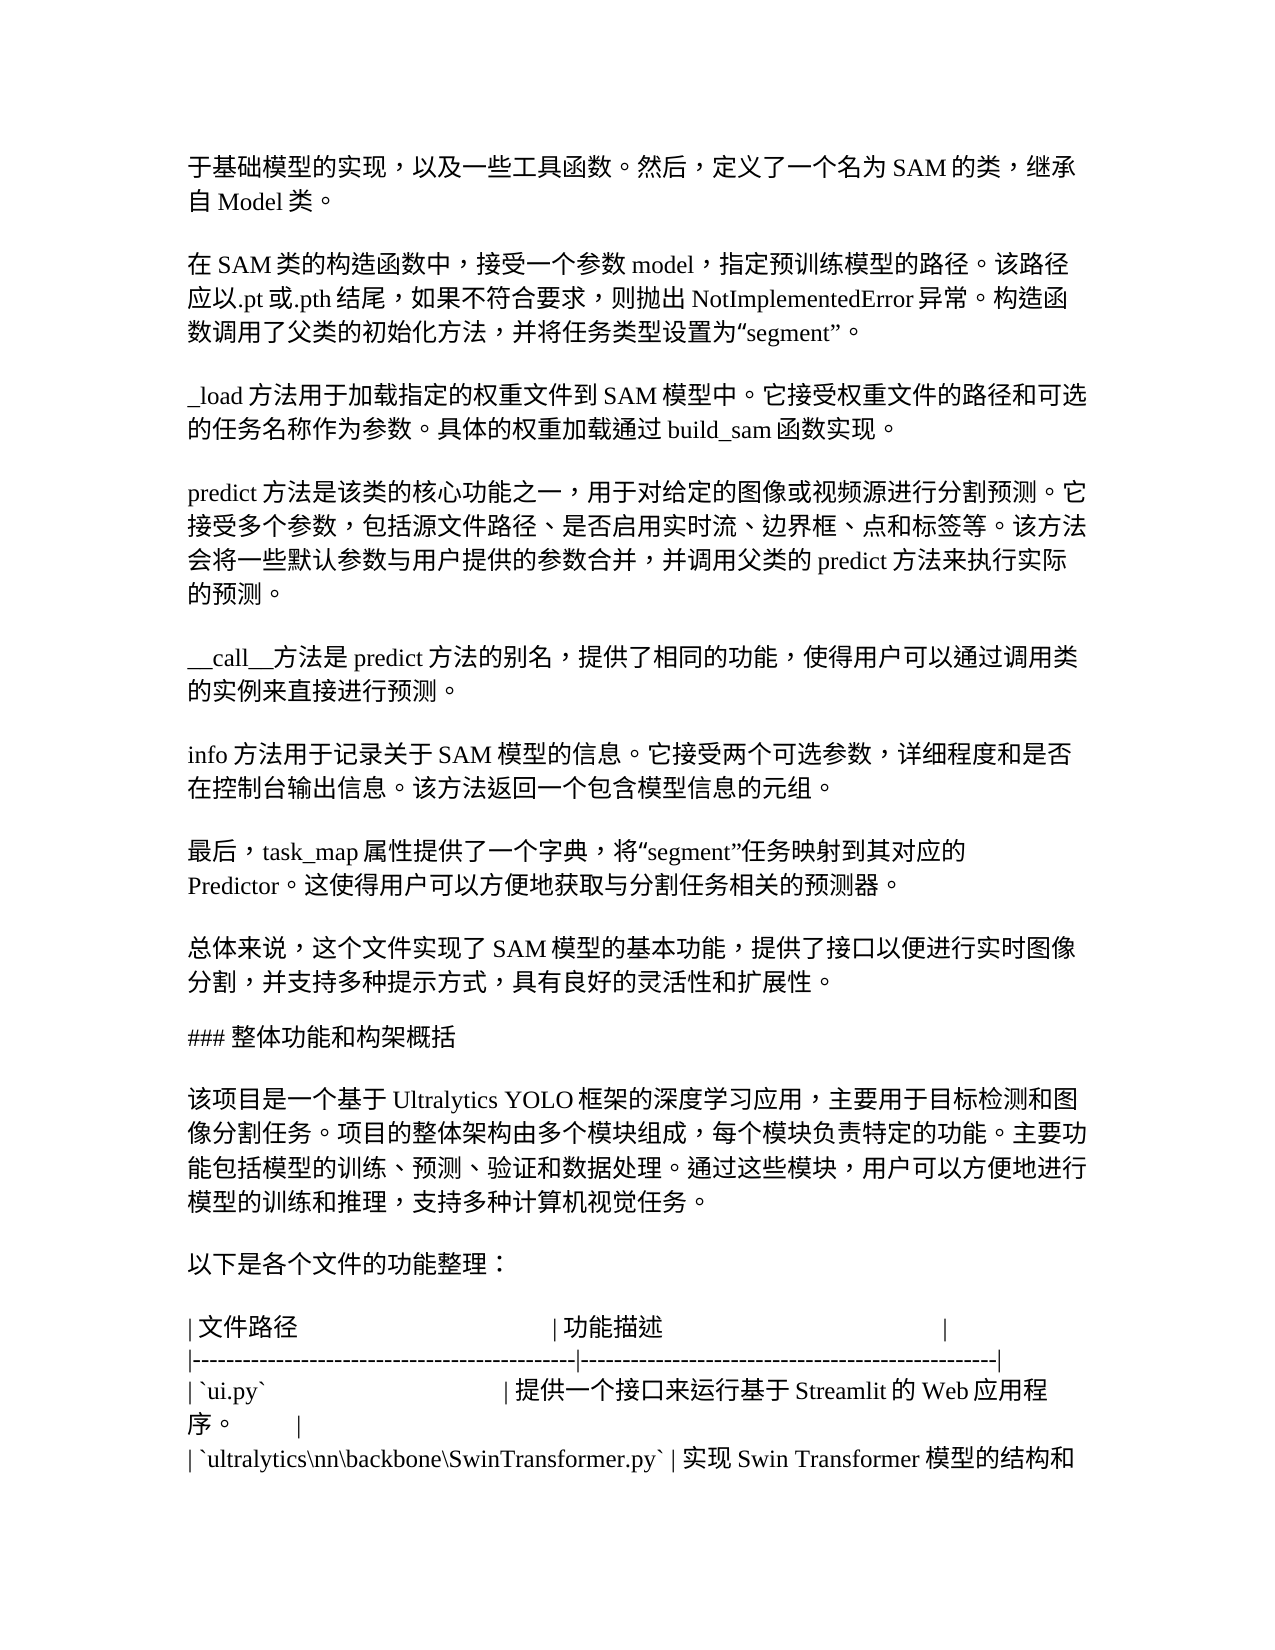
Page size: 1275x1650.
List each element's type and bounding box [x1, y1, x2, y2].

text [187, 150, 1087, 998]
text [187, 1019, 1087, 1475]
